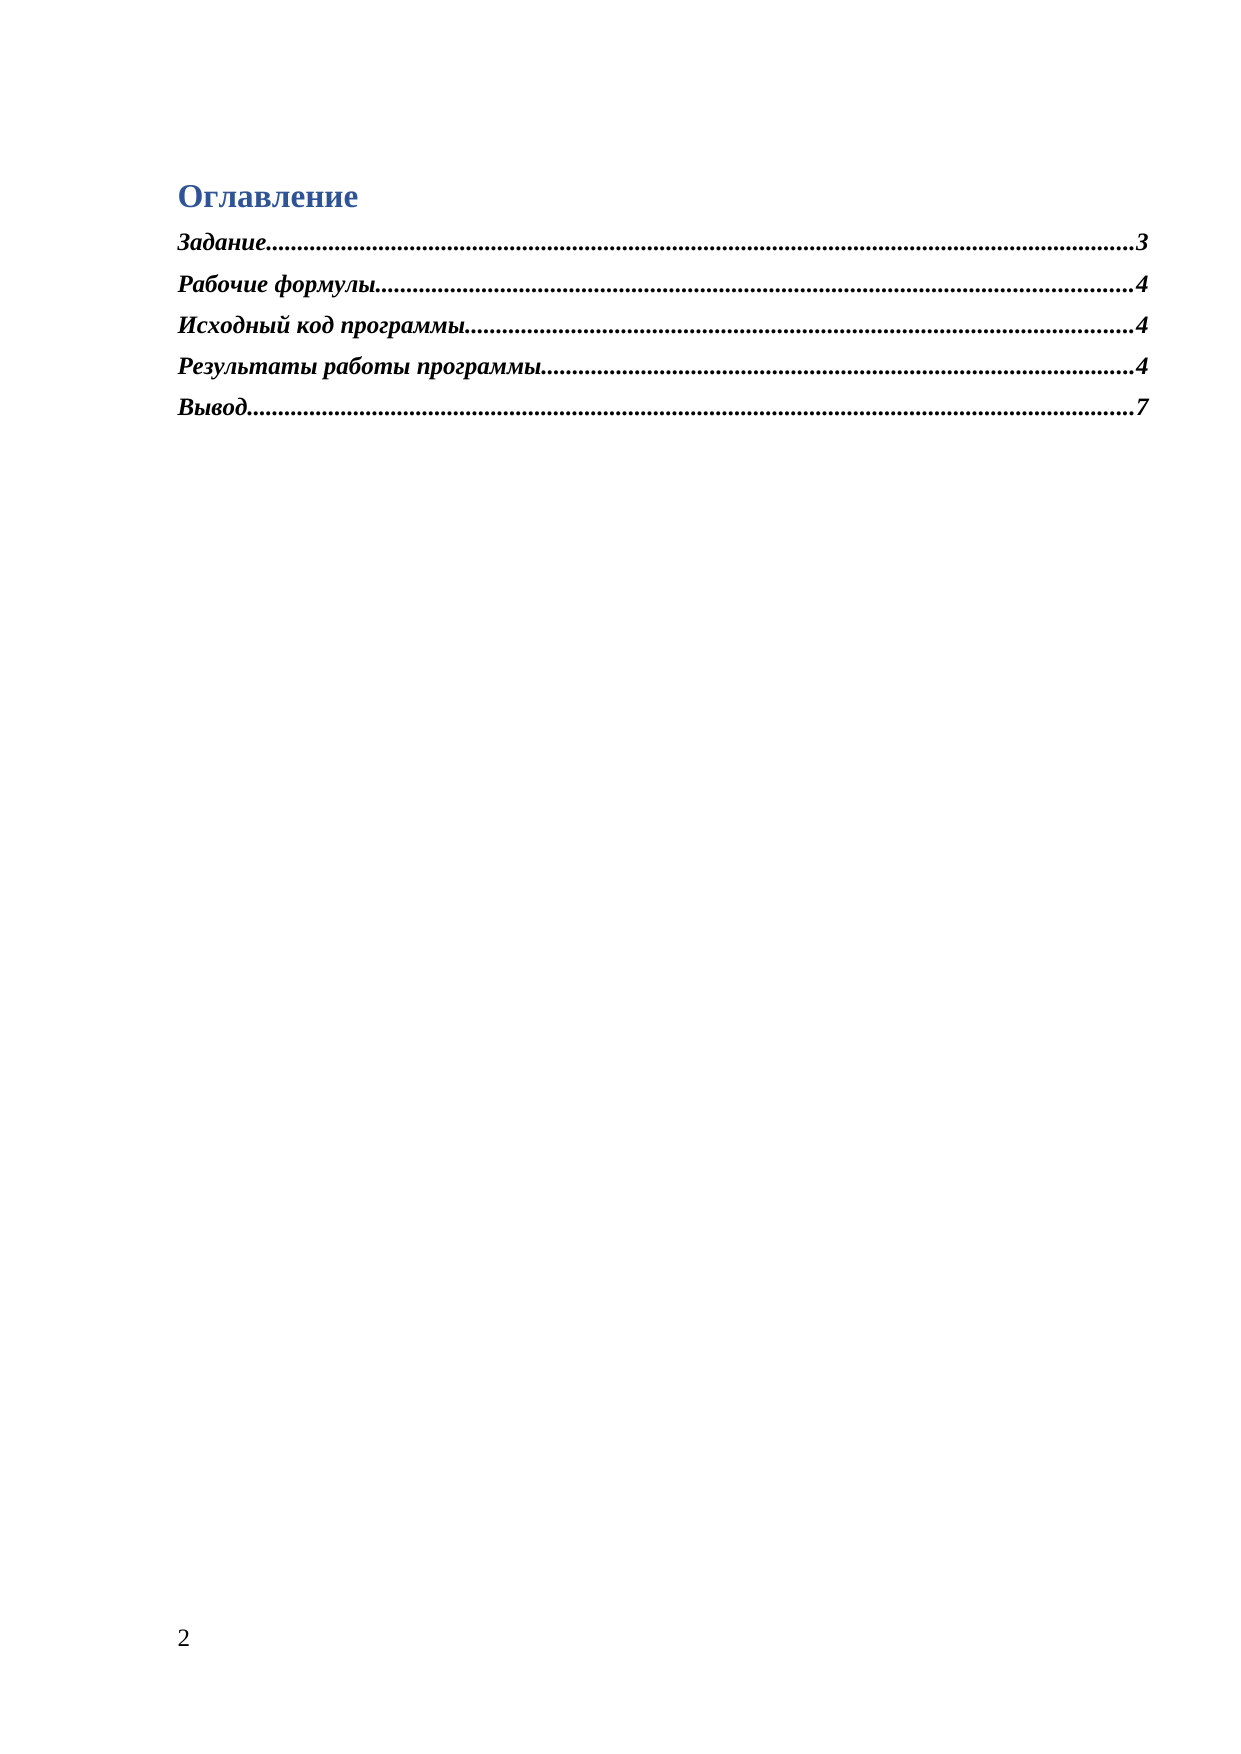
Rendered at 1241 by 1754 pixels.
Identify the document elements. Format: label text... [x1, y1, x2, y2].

subtitle Оглавление [177, 177, 1152, 215]
